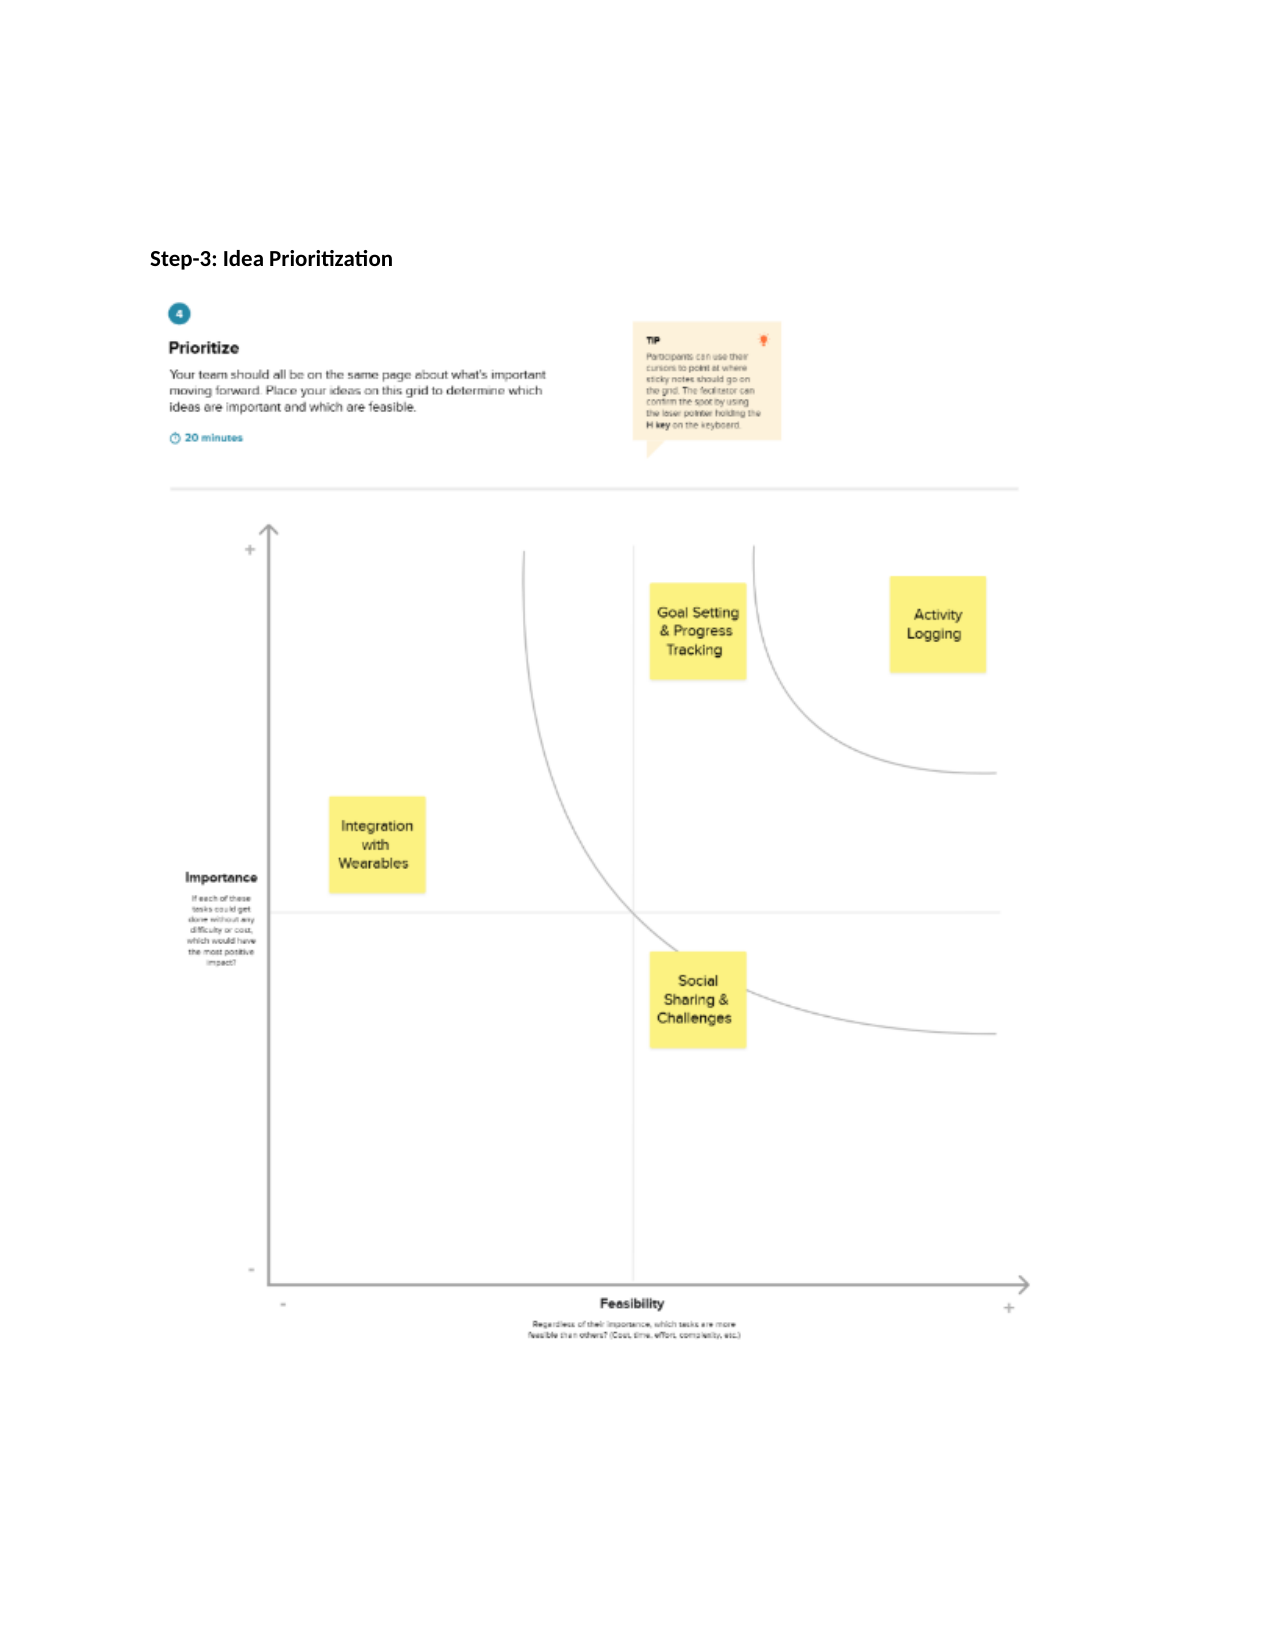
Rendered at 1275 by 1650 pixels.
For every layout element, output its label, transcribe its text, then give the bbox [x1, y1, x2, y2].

text Step-3: Idea Prioritization [150, 244, 1125, 272]
picture [150, 290, 1041, 1343]
